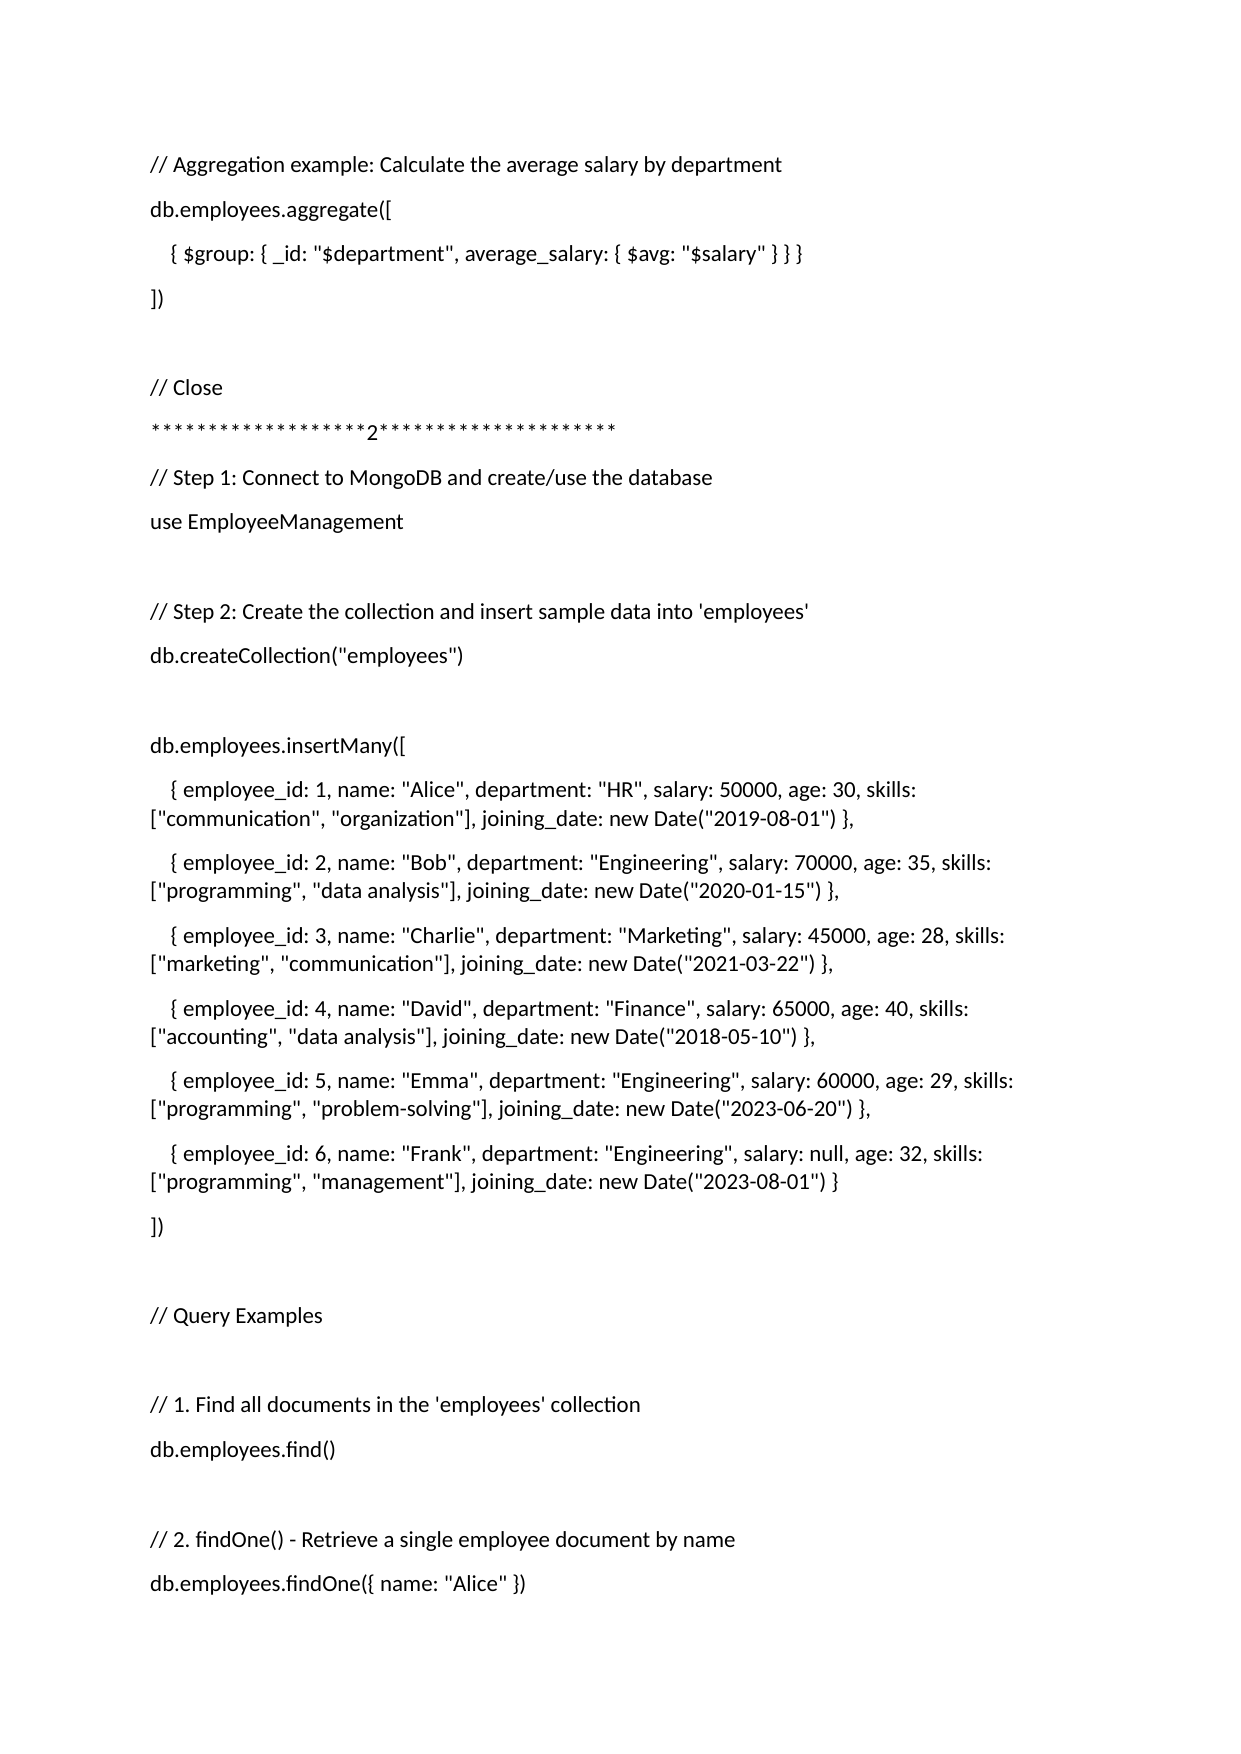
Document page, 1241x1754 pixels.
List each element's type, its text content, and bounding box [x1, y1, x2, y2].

text // Close [150, 373, 1090, 401]
text { employee_id: 2, name: "Bob", department: "Engineering", salary: 70000, age: 35, skills: ["programming", "data analysis"], joining_date: new Date("2020-01-15") }, [150, 848, 1090, 904]
text db.employees.insertMany([ [150, 731, 1090, 759]
text *******************2********************* [150, 418, 1090, 446]
text ]) [150, 1212, 1090, 1240]
text db.employees.findOne({ name: "Alice" }) [150, 1569, 1090, 1597]
text ]) [150, 284, 1090, 312]
text { $group: { _id: "$department", average_salary: { $avg: "$salary" } } } [150, 239, 1090, 267]
text { employee_id: 1, name: "Alice", department: "HR", salary: 50000, age: 30, skills: ["communication", "organization"], joining_date: new Date("2019-08-01") }, [150, 776, 1090, 832]
text // Step 2: Create the collection and insert sample data into 'employees' [150, 597, 1090, 625]
text // 2. findOne() - Retrieve a single employee document by name [150, 1525, 1090, 1553]
text // Step 1: Connect to MongoDB and create/use the database [150, 463, 1090, 491]
text // Aggregation example: Calculate the average salary by department [150, 150, 1090, 178]
text use EmployeeManagement [150, 507, 1090, 536]
text { employee_id: 4, name: "David", department: "Finance", salary: 65000, age: 40, skills: ["accounting", "data analysis"], joining_date: new Date("2018-05-10") }, [150, 994, 1090, 1050]
text { employee_id: 6, name: "Frank", department: "Engineering", salary: null, age: 32, skills: ["programming", "management"], joining_date: new Date("2023-08-01") } [150, 1139, 1090, 1195]
text // Query Examples [150, 1301, 1090, 1329]
text { employee_id: 5, name: "Emma", department: "Engineering", salary: 60000, age: 29, skills: ["programming", "problem-solving"], joining_date: new Date("2023-06-20") }, [150, 1066, 1090, 1122]
text db.createCollection("employees") [150, 642, 1090, 669]
text db.employees.aggregate([ [150, 195, 1090, 223]
text db.employees.find() [150, 1435, 1090, 1463]
text // 1. Find all documents in the 'employees' collection [150, 1391, 1090, 1419]
text { employee_id: 3, name: "Charlie", department: "Marketing", salary: 45000, age: 28, skills: ["marketing", "communication"], joining_date: new Date("2021-03-22") }, [150, 921, 1090, 977]
